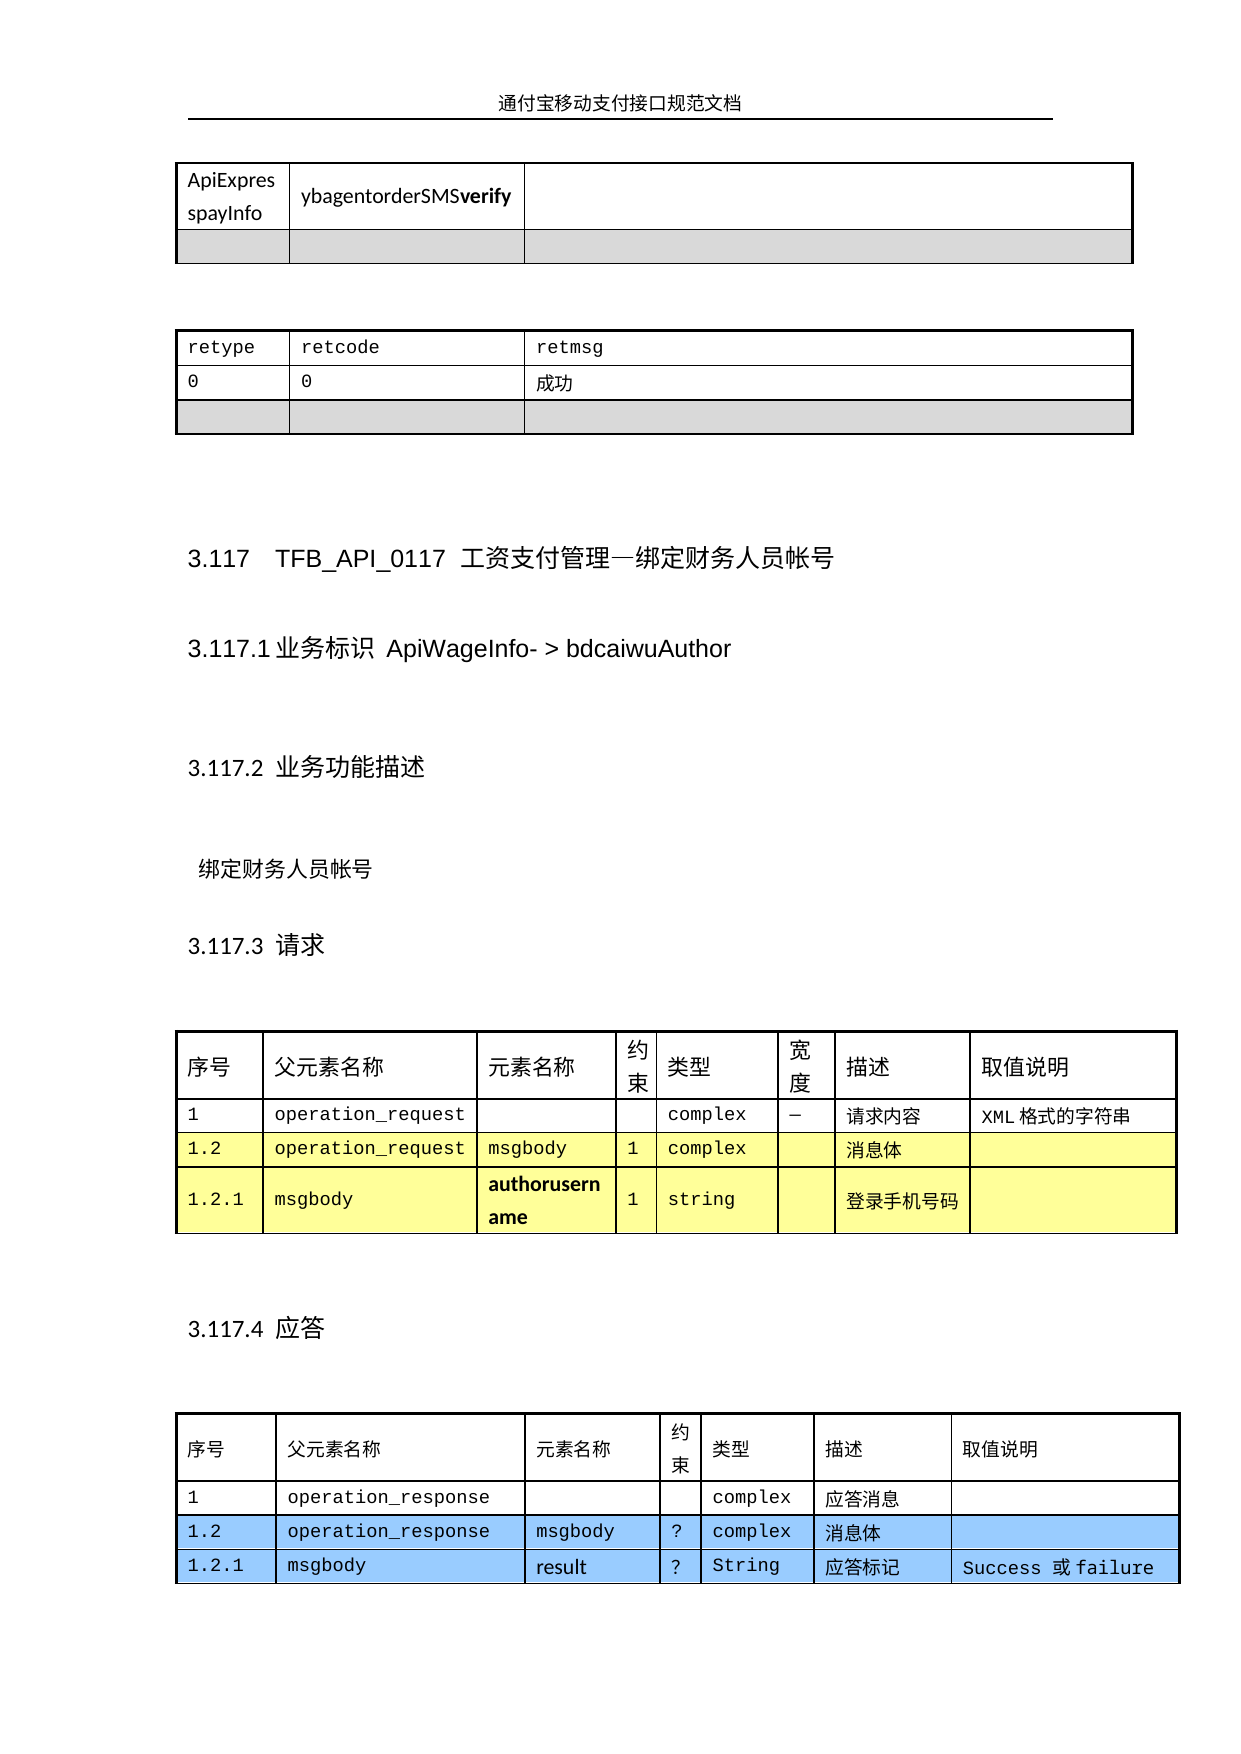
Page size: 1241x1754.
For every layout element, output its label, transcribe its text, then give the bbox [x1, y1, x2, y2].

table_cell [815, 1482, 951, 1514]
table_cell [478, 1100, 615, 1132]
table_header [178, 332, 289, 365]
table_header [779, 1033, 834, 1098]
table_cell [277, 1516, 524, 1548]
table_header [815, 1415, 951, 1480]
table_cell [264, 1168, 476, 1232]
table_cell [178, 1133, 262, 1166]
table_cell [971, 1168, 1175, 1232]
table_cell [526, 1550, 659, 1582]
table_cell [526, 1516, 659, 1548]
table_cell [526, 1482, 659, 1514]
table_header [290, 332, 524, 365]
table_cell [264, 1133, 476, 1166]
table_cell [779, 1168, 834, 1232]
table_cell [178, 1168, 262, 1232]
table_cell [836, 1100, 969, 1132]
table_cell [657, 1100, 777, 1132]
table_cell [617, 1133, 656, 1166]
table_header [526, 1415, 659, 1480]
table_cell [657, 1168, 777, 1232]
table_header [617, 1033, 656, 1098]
subtitle 请求 [187, 911, 1053, 976]
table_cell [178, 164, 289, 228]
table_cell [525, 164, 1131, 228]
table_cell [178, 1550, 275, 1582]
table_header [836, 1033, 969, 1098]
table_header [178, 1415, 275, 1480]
subtitle 业务功能描述 [187, 733, 1053, 798]
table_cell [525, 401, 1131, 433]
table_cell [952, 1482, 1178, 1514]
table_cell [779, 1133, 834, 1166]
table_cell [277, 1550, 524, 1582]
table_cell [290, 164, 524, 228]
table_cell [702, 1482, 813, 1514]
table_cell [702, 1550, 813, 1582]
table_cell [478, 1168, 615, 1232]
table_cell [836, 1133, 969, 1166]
subtitle TFB_API_0117 工资支付管理—绑定财务人员帐号 [187, 524, 1053, 589]
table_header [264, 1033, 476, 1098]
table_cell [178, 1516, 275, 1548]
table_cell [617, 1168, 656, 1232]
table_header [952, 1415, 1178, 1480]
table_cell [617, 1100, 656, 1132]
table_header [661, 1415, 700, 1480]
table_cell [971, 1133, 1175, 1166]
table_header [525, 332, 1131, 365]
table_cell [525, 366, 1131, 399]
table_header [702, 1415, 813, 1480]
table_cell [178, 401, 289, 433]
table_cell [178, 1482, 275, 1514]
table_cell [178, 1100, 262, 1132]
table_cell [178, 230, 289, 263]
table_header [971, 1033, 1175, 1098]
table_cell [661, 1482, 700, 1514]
subtitle 业务标识 ApiWageInfo- > bdcaiwuAuthor [187, 614, 1053, 679]
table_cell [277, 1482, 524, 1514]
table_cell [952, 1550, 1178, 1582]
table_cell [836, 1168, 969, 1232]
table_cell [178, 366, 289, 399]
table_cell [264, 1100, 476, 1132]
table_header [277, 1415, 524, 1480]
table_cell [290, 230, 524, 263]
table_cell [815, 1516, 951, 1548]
text 绑定财务人员帐号 [187, 852, 1053, 884]
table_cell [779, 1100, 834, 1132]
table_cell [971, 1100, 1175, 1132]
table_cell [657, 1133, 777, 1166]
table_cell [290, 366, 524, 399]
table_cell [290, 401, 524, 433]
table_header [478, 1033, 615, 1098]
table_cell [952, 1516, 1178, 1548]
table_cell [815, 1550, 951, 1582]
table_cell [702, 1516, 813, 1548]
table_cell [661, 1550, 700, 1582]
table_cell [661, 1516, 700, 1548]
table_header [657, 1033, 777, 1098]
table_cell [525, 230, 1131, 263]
subtitle 应答 [187, 1294, 1053, 1359]
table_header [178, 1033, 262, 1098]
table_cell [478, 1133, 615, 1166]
